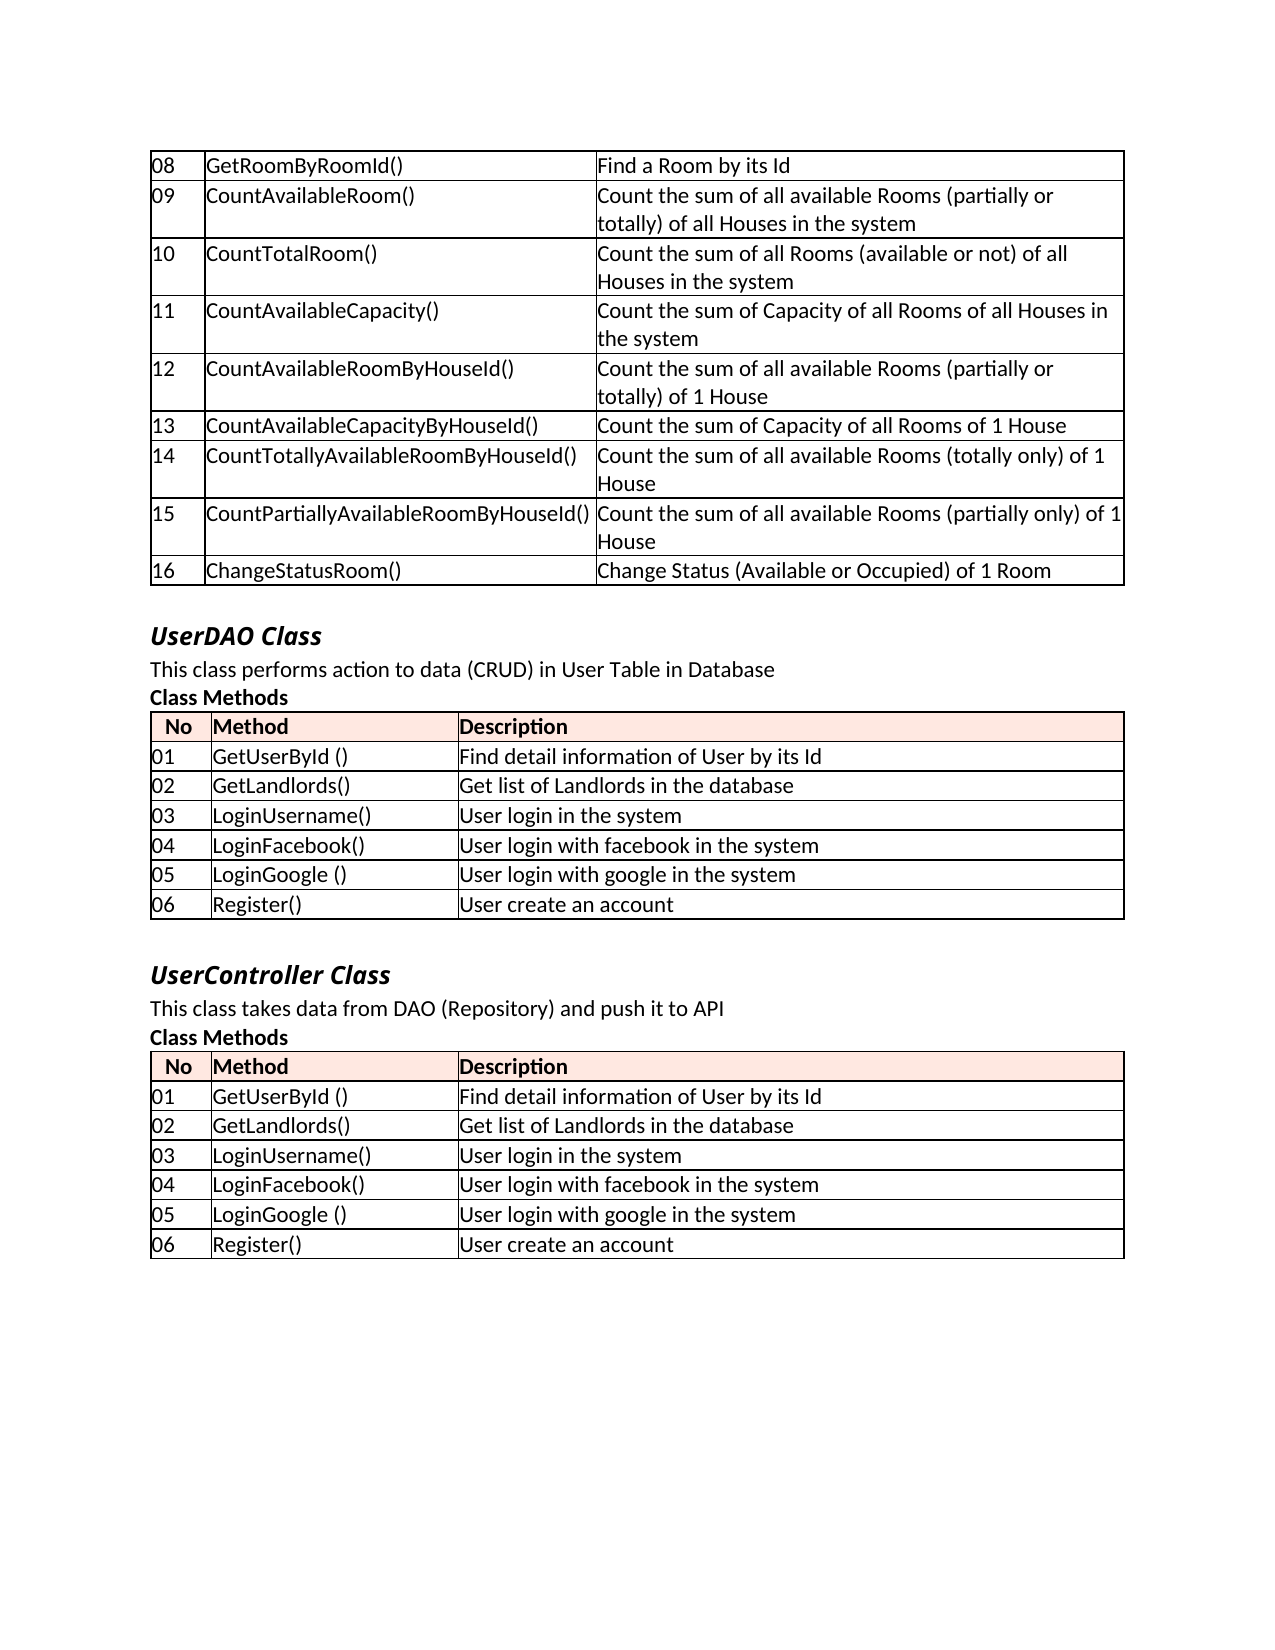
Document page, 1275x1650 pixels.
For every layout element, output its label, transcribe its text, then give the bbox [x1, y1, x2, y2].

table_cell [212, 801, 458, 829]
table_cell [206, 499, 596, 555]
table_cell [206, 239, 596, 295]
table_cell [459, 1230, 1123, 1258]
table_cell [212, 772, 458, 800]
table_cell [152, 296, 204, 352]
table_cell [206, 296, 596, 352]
text Class Methods [150, 1023, 1125, 1051]
text This class performs action to data (CRUD) in User Table in Database [150, 655, 1125, 683]
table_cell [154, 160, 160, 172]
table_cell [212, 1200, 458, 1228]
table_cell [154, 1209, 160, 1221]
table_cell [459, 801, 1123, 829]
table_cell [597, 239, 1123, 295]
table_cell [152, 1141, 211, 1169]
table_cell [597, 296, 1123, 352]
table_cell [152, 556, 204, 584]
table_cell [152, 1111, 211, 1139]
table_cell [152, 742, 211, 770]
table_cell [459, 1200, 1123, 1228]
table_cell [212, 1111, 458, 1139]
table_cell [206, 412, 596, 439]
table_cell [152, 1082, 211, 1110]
subtitle UserController Class [150, 958, 1125, 992]
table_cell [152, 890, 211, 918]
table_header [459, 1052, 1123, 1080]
text This class takes data from DAO (Repository) and push it to API [150, 994, 1125, 1023]
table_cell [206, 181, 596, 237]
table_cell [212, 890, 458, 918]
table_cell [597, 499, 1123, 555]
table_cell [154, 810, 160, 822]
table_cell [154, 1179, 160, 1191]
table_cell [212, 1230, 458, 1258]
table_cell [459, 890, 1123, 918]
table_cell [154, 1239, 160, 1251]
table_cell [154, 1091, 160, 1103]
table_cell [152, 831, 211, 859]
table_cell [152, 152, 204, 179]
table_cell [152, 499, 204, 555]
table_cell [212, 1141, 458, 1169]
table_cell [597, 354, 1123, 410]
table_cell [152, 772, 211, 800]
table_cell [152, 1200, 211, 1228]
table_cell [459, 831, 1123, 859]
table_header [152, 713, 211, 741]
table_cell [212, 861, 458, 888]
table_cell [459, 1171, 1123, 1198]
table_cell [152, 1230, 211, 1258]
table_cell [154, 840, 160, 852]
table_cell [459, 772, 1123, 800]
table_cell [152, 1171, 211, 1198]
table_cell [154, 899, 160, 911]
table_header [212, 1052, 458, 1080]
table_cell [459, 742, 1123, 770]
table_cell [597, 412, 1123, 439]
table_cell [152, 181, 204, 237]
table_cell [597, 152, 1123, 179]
subtitle UserDAO Class [150, 618, 1125, 652]
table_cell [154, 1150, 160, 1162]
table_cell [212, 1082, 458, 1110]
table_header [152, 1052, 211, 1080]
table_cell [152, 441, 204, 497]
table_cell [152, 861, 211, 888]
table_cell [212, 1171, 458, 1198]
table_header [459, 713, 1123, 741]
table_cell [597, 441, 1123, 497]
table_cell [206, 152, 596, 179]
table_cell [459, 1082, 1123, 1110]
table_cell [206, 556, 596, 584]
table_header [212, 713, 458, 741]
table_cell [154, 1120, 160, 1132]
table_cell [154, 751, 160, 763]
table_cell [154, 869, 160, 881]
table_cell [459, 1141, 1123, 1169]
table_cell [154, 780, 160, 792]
text Class Methods [150, 683, 1125, 711]
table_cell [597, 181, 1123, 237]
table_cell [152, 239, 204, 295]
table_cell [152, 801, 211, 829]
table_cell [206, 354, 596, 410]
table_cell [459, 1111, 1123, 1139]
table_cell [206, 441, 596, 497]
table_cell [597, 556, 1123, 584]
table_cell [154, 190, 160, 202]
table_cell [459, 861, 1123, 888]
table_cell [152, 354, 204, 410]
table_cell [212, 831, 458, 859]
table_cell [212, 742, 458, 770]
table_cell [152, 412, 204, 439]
